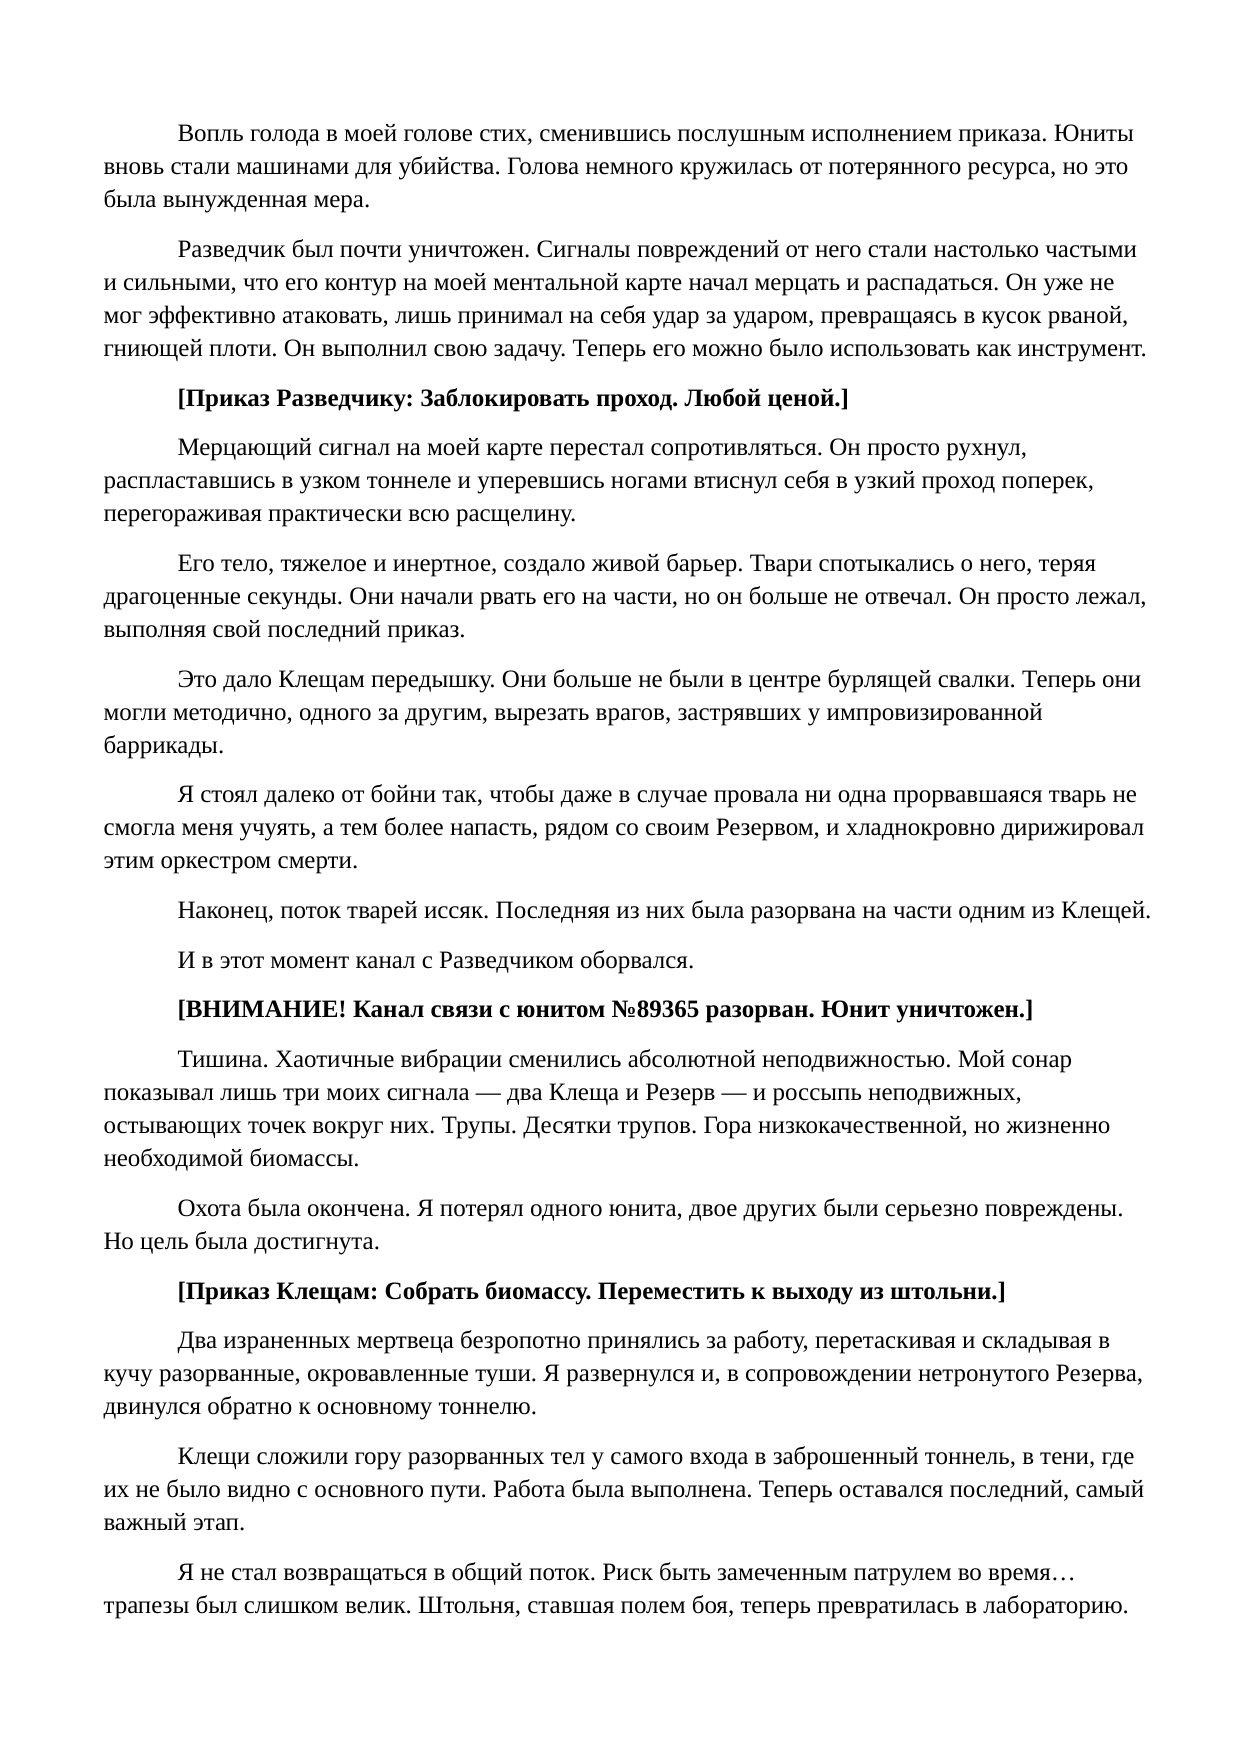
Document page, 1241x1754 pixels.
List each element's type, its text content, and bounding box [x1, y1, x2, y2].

text Его тело, тяжелое и инертное, создало живой барьер. Твари спотыкались о него, теряя драгоценные секунды. Они начали рвать его на части, но он больше не отвечал. Он просто лежал, выполняя свой последний приказ. [103, 548, 1152, 643]
text Мерцающий сигнал на моей карте перестал сопротивляться. Он просто рухнул, распластавшись в узком тоннеле и уперевшись ногами втиснул себя в узкий проход поперек, перегораживая практически всю расщелину. [103, 432, 1152, 527]
text Вопль голода в моей голове стих, сменившись послушным исполнением приказа. Юниты вновь стали машинами для убийства. Голова немного кружилась от потерянного ресурса, но это была вынужденная мера. [103, 118, 1152, 213]
text Клещи сложили гору разорванных тел у самого входа в заброшенный тоннель, в тени, где их не было видно с основного пути. Работа была выполнена. Теперь оставался последний, самый важный этап. [103, 1441, 1152, 1536]
text [Приказ Разведчику: Заблокировать проход. Любой ценой.] [103, 383, 1152, 411]
text Тишина. Хаотичные вибрации сменились абсолютной неподвижностью. Мой сонар показывал лишь три моих сигнала — два Клеща и Резерв — и россыпь неподвижных, остывающих точек вокруг них. Трупы. Десятки трупов. Гора низкокачественной, но жизненно необходимой биомассы. [103, 1044, 1152, 1172]
text [ВНИМАНИЕ! Канал связи с юнитом №89365 разорван. Юнит уничтожен.] [103, 994, 1152, 1023]
text Наконец, поток тварей иссяк. Последняя из них была разорвана на части одним из Клещей. [103, 895, 1152, 924]
text Охота была окончена. Я потерял одного юнита, двое других были серьезно повреждены. Но цель была достигнута. [103, 1193, 1152, 1255]
text Два израненных мертвеца безропотно принялись за работу, перетаскивая и складывая в кучу разорванные, окровавленные туши. Я развернулся и, в сопровождении нетронутого Резерва, двинулся обратно к основному тоннелю. [103, 1325, 1152, 1420]
text Это дало Клещам передышку. Они больше не были в центре бурлящей свалки. Теперь они могли методично, одного за другим, вырезать врагов, застрявших у импровизированной баррикады. [103, 664, 1152, 758]
text Разведчик был почти уничтожен. Сигналы повреждений от него стали настолько частыми и сильными, что его контур на моей ментальной карте начал мерцать и распадаться. Он уже не мог эффективно атаковать, лишь принимал на себя удар за ударом, превращаясь в кусок рваной, гниющей плоти. Он выполнил свою задачу. Теперь его можно было использовать как инструмент. [103, 234, 1152, 362]
text И в этот момент канал с Разведчиком оборвался. [103, 945, 1152, 974]
text [Приказ Клещам: Собрать биомассу. Переместить к выходу из штольни.] [103, 1276, 1152, 1304]
text Я стоял далеко от бойни так, чтобы даже в случае провала ни одна прорвавшаяся тварь не смогла меня учуять, а тем более напасть, рядом со своим Резервом, и хладнокровно дирижировал этим оркестром смерти. [103, 779, 1152, 874]
